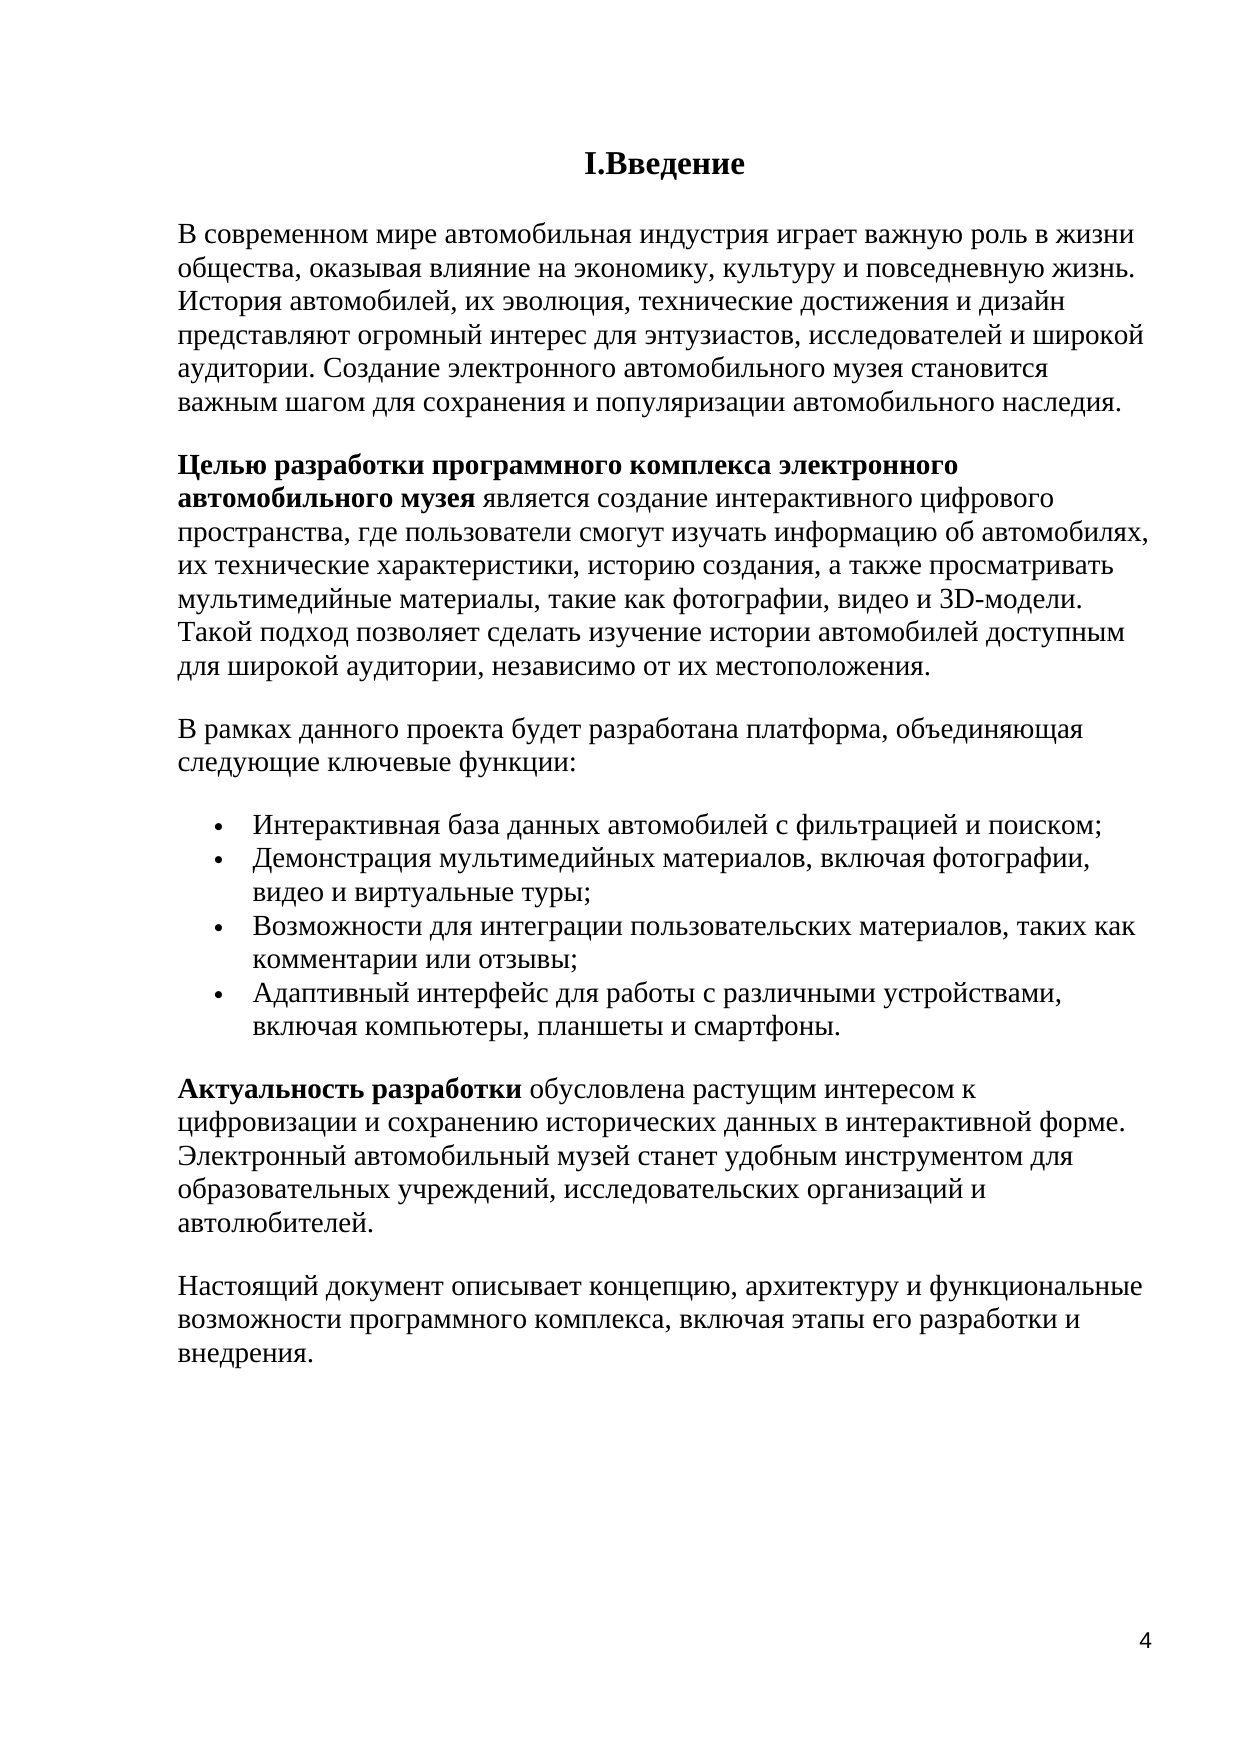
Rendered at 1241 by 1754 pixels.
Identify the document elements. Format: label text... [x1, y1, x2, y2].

list Возможности для интеграции пользовательских материалов, таких как комментарии или отзывы; [215, 908, 1152, 975]
list Интерактивная база данных автомобилей с фильтрацией и поиском; [215, 807, 1152, 841]
list Адаптивный интерфейс для работы с различными устройствами, включая компьютеры, планшеты и смартфоны. [215, 975, 1152, 1042]
text Целью разработки программного комплекса электронного автомобильного музея является создание интерактивного цифрового пространства, где пользователи смогут изучать информацию об автомобилях, их технические характеристики, историю создания, а также просматривать мультимедийные материалы, такие как фотографии, видео и 3D-модели. Такой подход позволяет сделать изучение истории автомобилей доступным для широкой аудитории, независимо от их местоположения. [177, 447, 1152, 682]
subtitle I.Введение [177, 143, 1152, 181]
text Актуальность разработки обусловлена растущим интересом к цифровизации и сохранению исторических данных в интерактивной форме. Электронный автомобильный музей станет удобным инструментом для образовательных учреждений, исследовательских организаций и автолюбителей. [177, 1071, 1152, 1239]
text В рамках данного проекта будет разработана платформа, объединяющая следующие ключевые функции: [177, 711, 1152, 778]
text Настоящий документ описывает концепцию, архитектуру и функциональные возможности программного комплекса, включая этапы его разработки и внедрения. [177, 1268, 1152, 1368]
list Демонстрация мультимедийных материалов, включая фотографии, видео и виртуальные туры; [215, 841, 1152, 908]
text В современном мире автомобильная индустрия играет важную роль в жизни общества, оказывая влияние на экономику, культуру и повседневную жизнь. История автомобилей, их эволюция, технические достижения и дизайн представляют огромный интерес для энтузиастов, исследователей и широкой аудитории. Создание электронного автомобильного музея становится важным шагом для сохранения и популяризации автомобильного наследия. [177, 216, 1152, 418]
